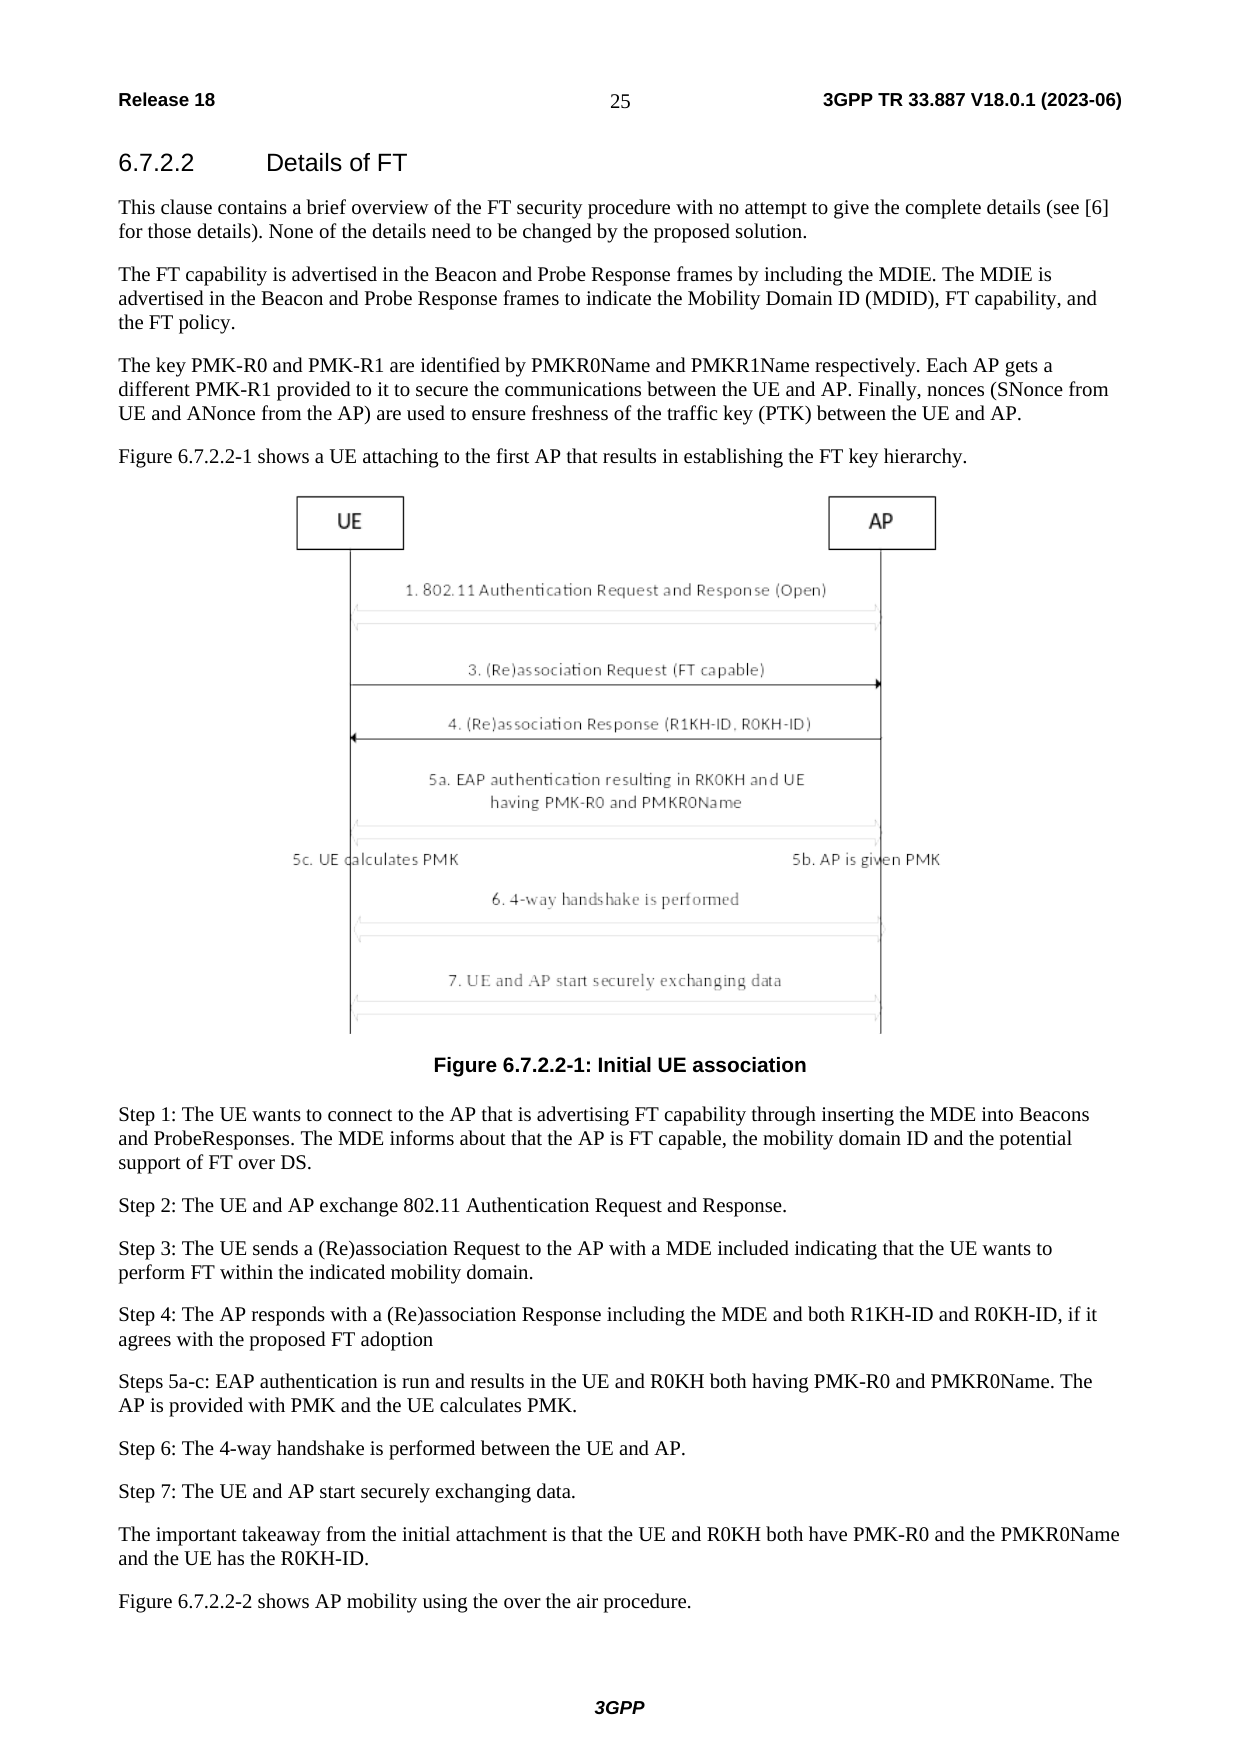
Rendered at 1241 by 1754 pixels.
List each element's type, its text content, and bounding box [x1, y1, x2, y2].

text The key PMK-R0 and PMK-R1 are identified by PMKR0Name and PMKR1Name respectively. Each AP gets a different PMK-R1 provided to it to secure the communications between the UE and AP. Finally, nonces (SNonce from UE and ANonce from the AP) are used to ensure freshness of the traffic key (PTK) between the UE and AP. [118, 353, 1122, 425]
text Step 4: The AP responds with a (Re)association Response including the MDE and both R1KH-ID and R0KH-ID, if it agrees with the proposed FT adoption [118, 1302, 1122, 1351]
text The FT capability is advertised in the Beacon and Probe Response frames by including the MDIE. The MDIE is advertised in the Beacon and Probe Response frames to indicate the Mobility Domain ID (MDID), FT capability, and the FT policy. [118, 262, 1122, 334]
text Step 1: The UE wants to connect to the AP that is advertising FT capability through inserting the MDE into Beacons and ProbeResponses. The MDE informs about that the AP is FT capable, the mobility domain ID and the potential support of FT over DS. [118, 1102, 1122, 1174]
text Figure 6.7.2.2-2 shows AP mobility using the over the air procedure. [118, 1589, 1122, 1613]
text Figure 6.7.2.2-1: Initial UE association [118, 1053, 1122, 1077]
text The important takeaway from the initial attachment is that the UE and R0KH both have PMK-R0 and the PMKR0Name and the UE has the R0KH-ID. [118, 1522, 1122, 1570]
text Step 3: The UE sends a (Re)association Request to the AP with a MDE included indicating that the UE wants to perform FT within the indicated mobility domain. [118, 1236, 1122, 1284]
text Step 6: The 4-way handshake is performed between the UE and AP. [118, 1436, 1122, 1460]
text Figure 6.7.2.2-1 shows a UE attaching to the first AP that results in establishing the FT key hierarchy. [118, 444, 1122, 468]
subtitle 6.7.2.2 Details of FT [118, 147, 1122, 176]
text Steps 5a-c: EAP authentication is run and results in the UE and R0KH both having PMK-R0 and PMKR0Name. The AP is provided with PMK and the UE calculates PMK. [118, 1369, 1122, 1417]
text Step 2: The UE and AP exchange 802.11 Authentication Request and Response. [118, 1193, 1122, 1217]
text Step 7: The UE and AP start securely exchanging data. [118, 1479, 1122, 1503]
text This clause contains a brief overview of the FT security procedure with no attempt to give the complete details (see [6] for those details). None of the details need to be changed by the proposed solution. [118, 195, 1122, 243]
